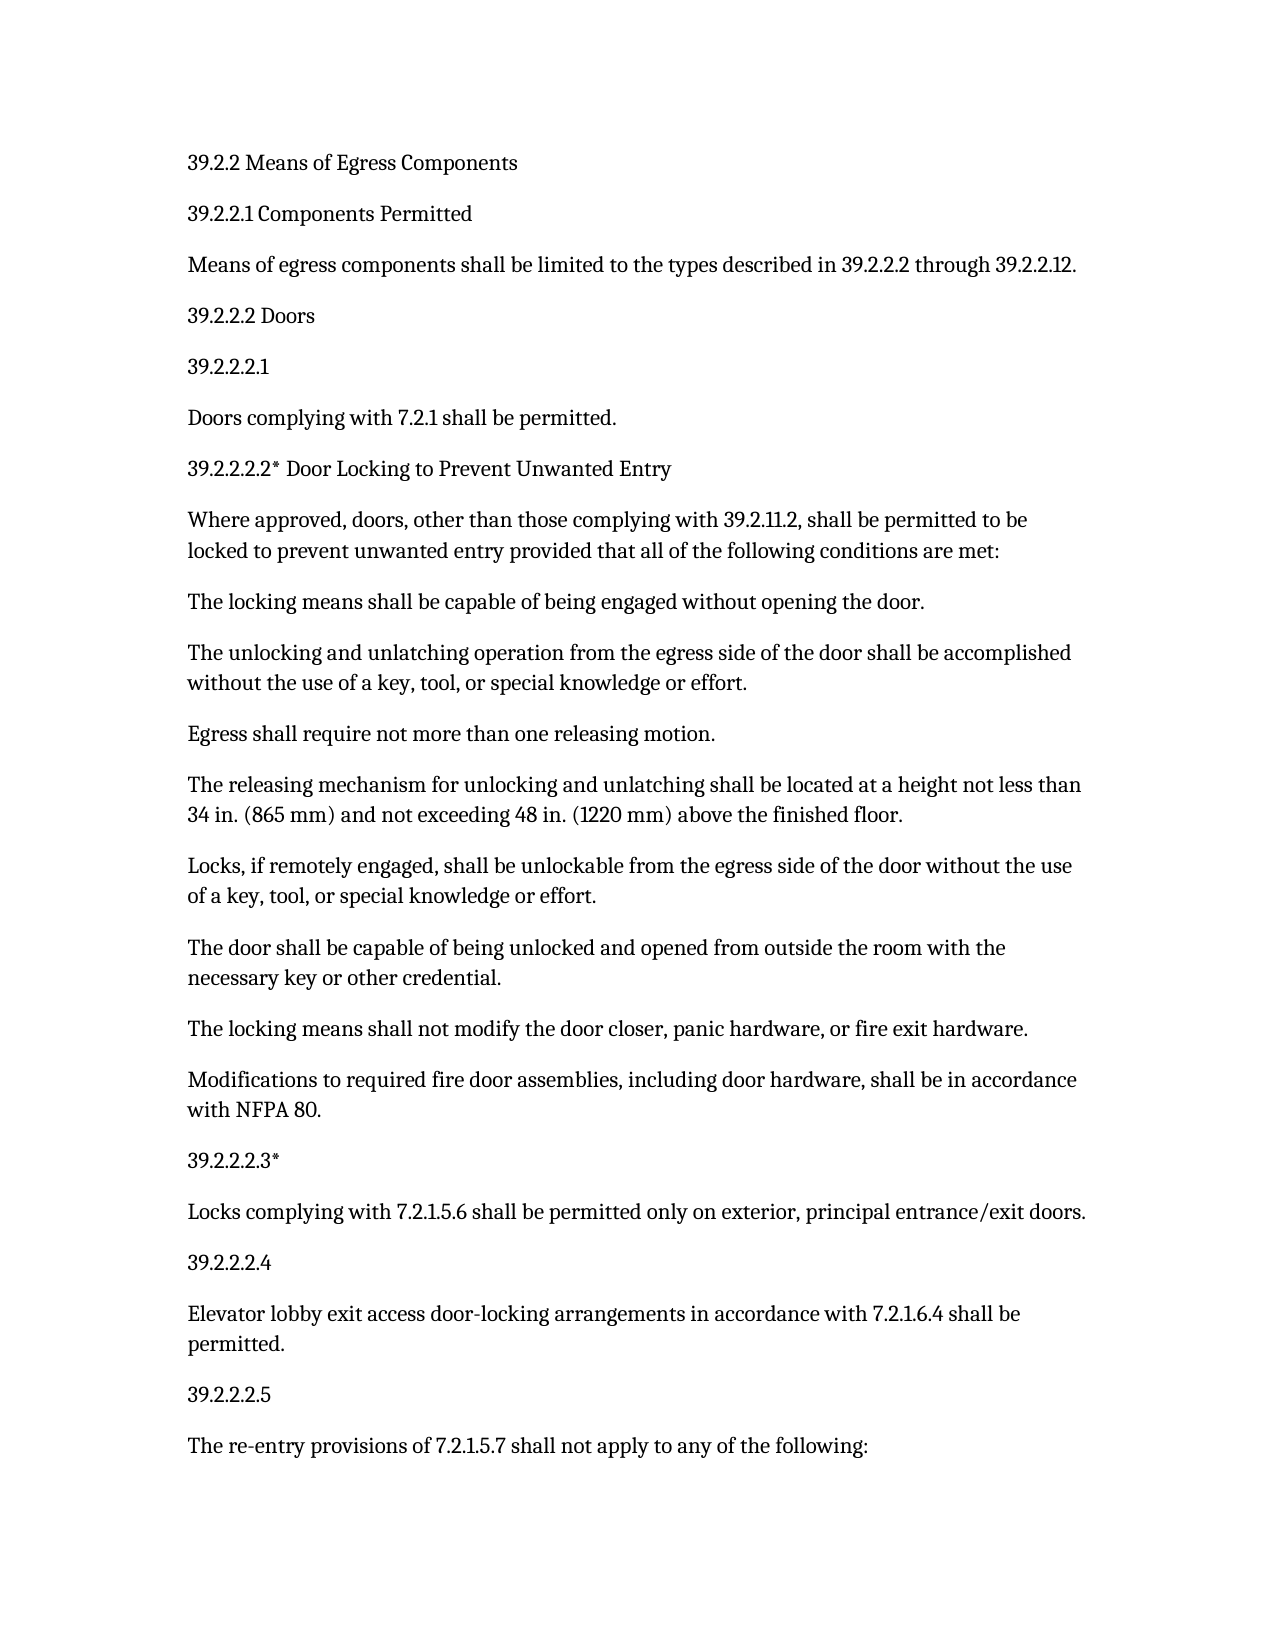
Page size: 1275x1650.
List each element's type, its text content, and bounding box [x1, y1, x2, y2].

text 39.2.2.2.2* Door Locking to Prevent Unwanted Entry [187, 456, 1087, 483]
text 39.2.2.2.4 [187, 1250, 1087, 1276]
text 39.2.2.2.3* [187, 1148, 1087, 1174]
text Doors complying with 7.2.1 shall be permitted. [187, 405, 1087, 432]
text Egress shall require not more than one releasing motion. [187, 721, 1087, 747]
text Locks, if remotely engaged, shall be unlockable from the egress side of the door without the use of a key, tool, or special knowledge or effort. [187, 853, 1087, 910]
text The locking means shall be capable of being engaged without opening the door. [187, 588, 1087, 615]
text The door shall be capable of being unlocked and opened from outside the room with the necessary key or other credential. [187, 934, 1087, 991]
text The releasing mechanism for unlocking and unlatching shall be located at a height not less than 34 in. (865 mm) and not exceeding 48 in. (1220 mm) above the finished floor. [187, 772, 1087, 828]
text 39.2.2.2.1 [187, 354, 1087, 381]
text Modifications to required fire door assemblies, including door hardware, shall be in accordance with NFPA 80. [187, 1067, 1087, 1123]
text The unlocking and unlatching operation from the egress side of the door shall be accomplished without the use of a key, tool, or special knowledge or effort. [187, 639, 1087, 696]
text 39.2.2 Means of Egress Components [187, 150, 1087, 176]
text 39.2.2.2 Doors [187, 303, 1087, 329]
text The locking means shall not modify the door closer, panic hardware, or fire exit hardware. [187, 1016, 1087, 1042]
text Locks complying with 7.2.1.5.6 shall be permitted only on exterior, principal entrance/exit doors. [187, 1199, 1087, 1225]
text 39.2.2.1 Components Permitted [187, 201, 1087, 227]
text 39.2.2.2.5 [187, 1382, 1087, 1409]
text Where approved, doors, other than those complying with 39.2.11.2, shall be permitted to be locked to prevent unwanted entry provided that all of the following conditions are met: [187, 507, 1087, 564]
text Elevator lobby exit access door-locking arrangements in accordance with 7.2.1.6.4 shall be permitted. [187, 1301, 1087, 1358]
text The re-entry provisions of 7.2.1.5.7 shall not apply to any of the following: [187, 1433, 1087, 1460]
text Means of egress components shall be limited to the types described in 39.2.2.2 through 39.2.2.12. [187, 252, 1087, 278]
